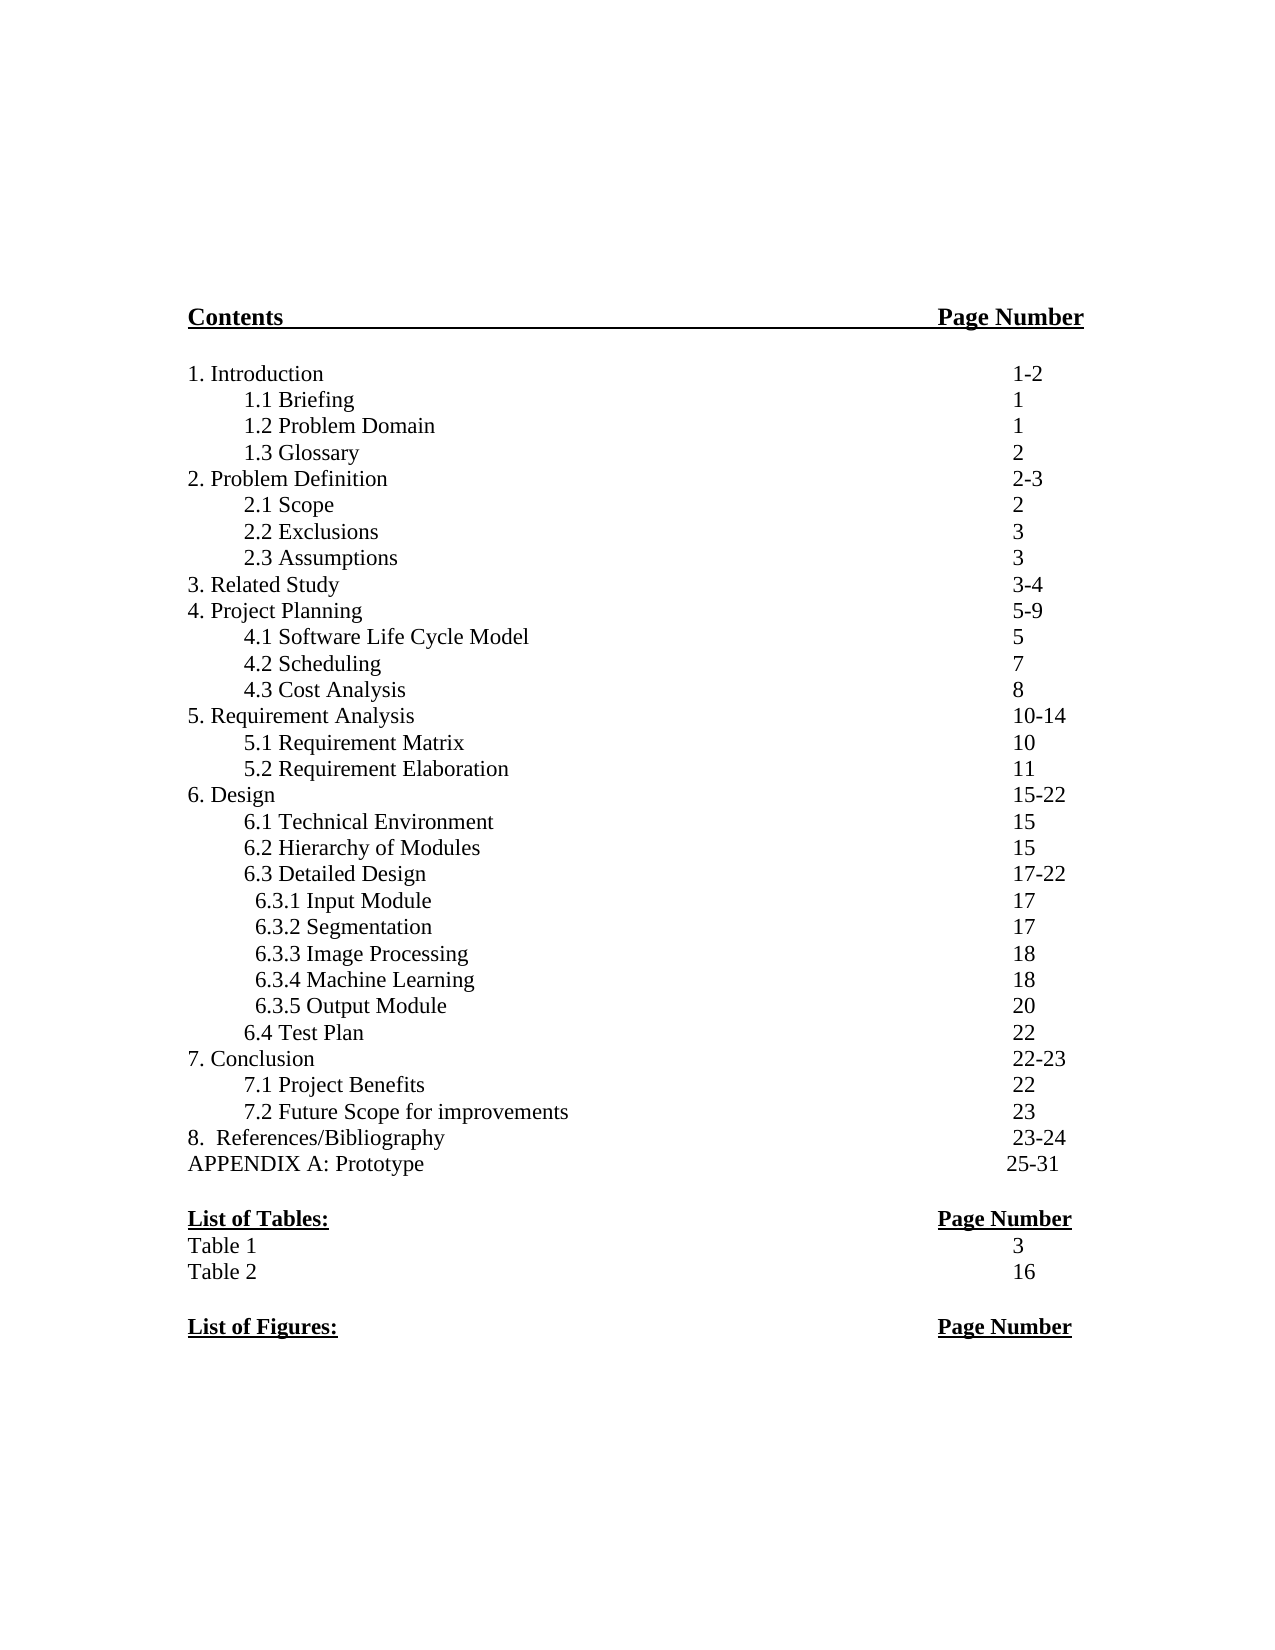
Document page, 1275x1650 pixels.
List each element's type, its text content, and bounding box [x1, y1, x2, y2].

text 4.2 Scheduling 7 [244, 650, 1087, 676]
text 5.2 Requirement Elaboration 11 [244, 755, 1087, 781]
text 4.3 Cost Analysis 8 [244, 676, 1087, 702]
text 7.2 Future Scope for improvements 23 [244, 1098, 1087, 1124]
text 6.4 Test Plan 22 [244, 1019, 1087, 1045]
text 4. Project Planning 5-9 [187, 597, 1087, 623]
text 2. Problem Definition 2-3 [187, 465, 1087, 492]
text List of Figures: Page Number [187, 1313, 1087, 1340]
text 2.2 Exclusions 3 [244, 518, 1087, 544]
text List of Tables: Page Number [187, 1206, 1087, 1232]
text 6.1 Technical Environment 15 [244, 808, 1087, 834]
text 1.1 Briefing 1 [244, 386, 1087, 412]
text 6.3.5 Output Module 20 [255, 992, 1087, 1019]
text 6.3.2 Segmentation 17 [255, 913, 1087, 939]
text 1.2 Problem Domain 1 [244, 412, 1087, 439]
text 5.1 Requirement Matrix 10 [244, 729, 1087, 755]
text 3. Related Study 3-4 [187, 571, 1087, 597]
text 4.1 Software Life Cycle Model 5 [244, 623, 1087, 650]
text 6.3 Detailed Design 17-22 [244, 861, 1087, 887]
text 6.3.1 Input Module 17 [255, 887, 1087, 913]
text 8. References/Bibliography 23-24 [187, 1124, 1087, 1150]
text 5. Requirement Analysis 10-14 [187, 702, 1087, 729]
text 1. Introduction 1-2 [187, 360, 1087, 386]
text 2.1 Scope 2 [244, 492, 1087, 518]
text 7.1 Project Benefits 22 [244, 1071, 1087, 1098]
text 2.3 Assumptions 3 [244, 544, 1087, 571]
text 6.3.4 Machine Learning 18 [255, 966, 1087, 992]
text 1.3 Glossary 2 [244, 439, 1087, 465]
text Contents Page Number [187, 302, 1087, 331]
text Table 1 3 [187, 1232, 1087, 1258]
text Table 2 16 [187, 1258, 1087, 1284]
text 6. Design 15-22 [187, 781, 1087, 808]
text APPENDIX A: Prototype 25-31 [187, 1150, 1087, 1177]
text 6.3.3 Image Processing 18 [255, 939, 1087, 966]
text 7. Conclusion 22-23 [187, 1045, 1087, 1071]
text 6.2 Hierarchy of Modules 15 [244, 834, 1087, 861]
